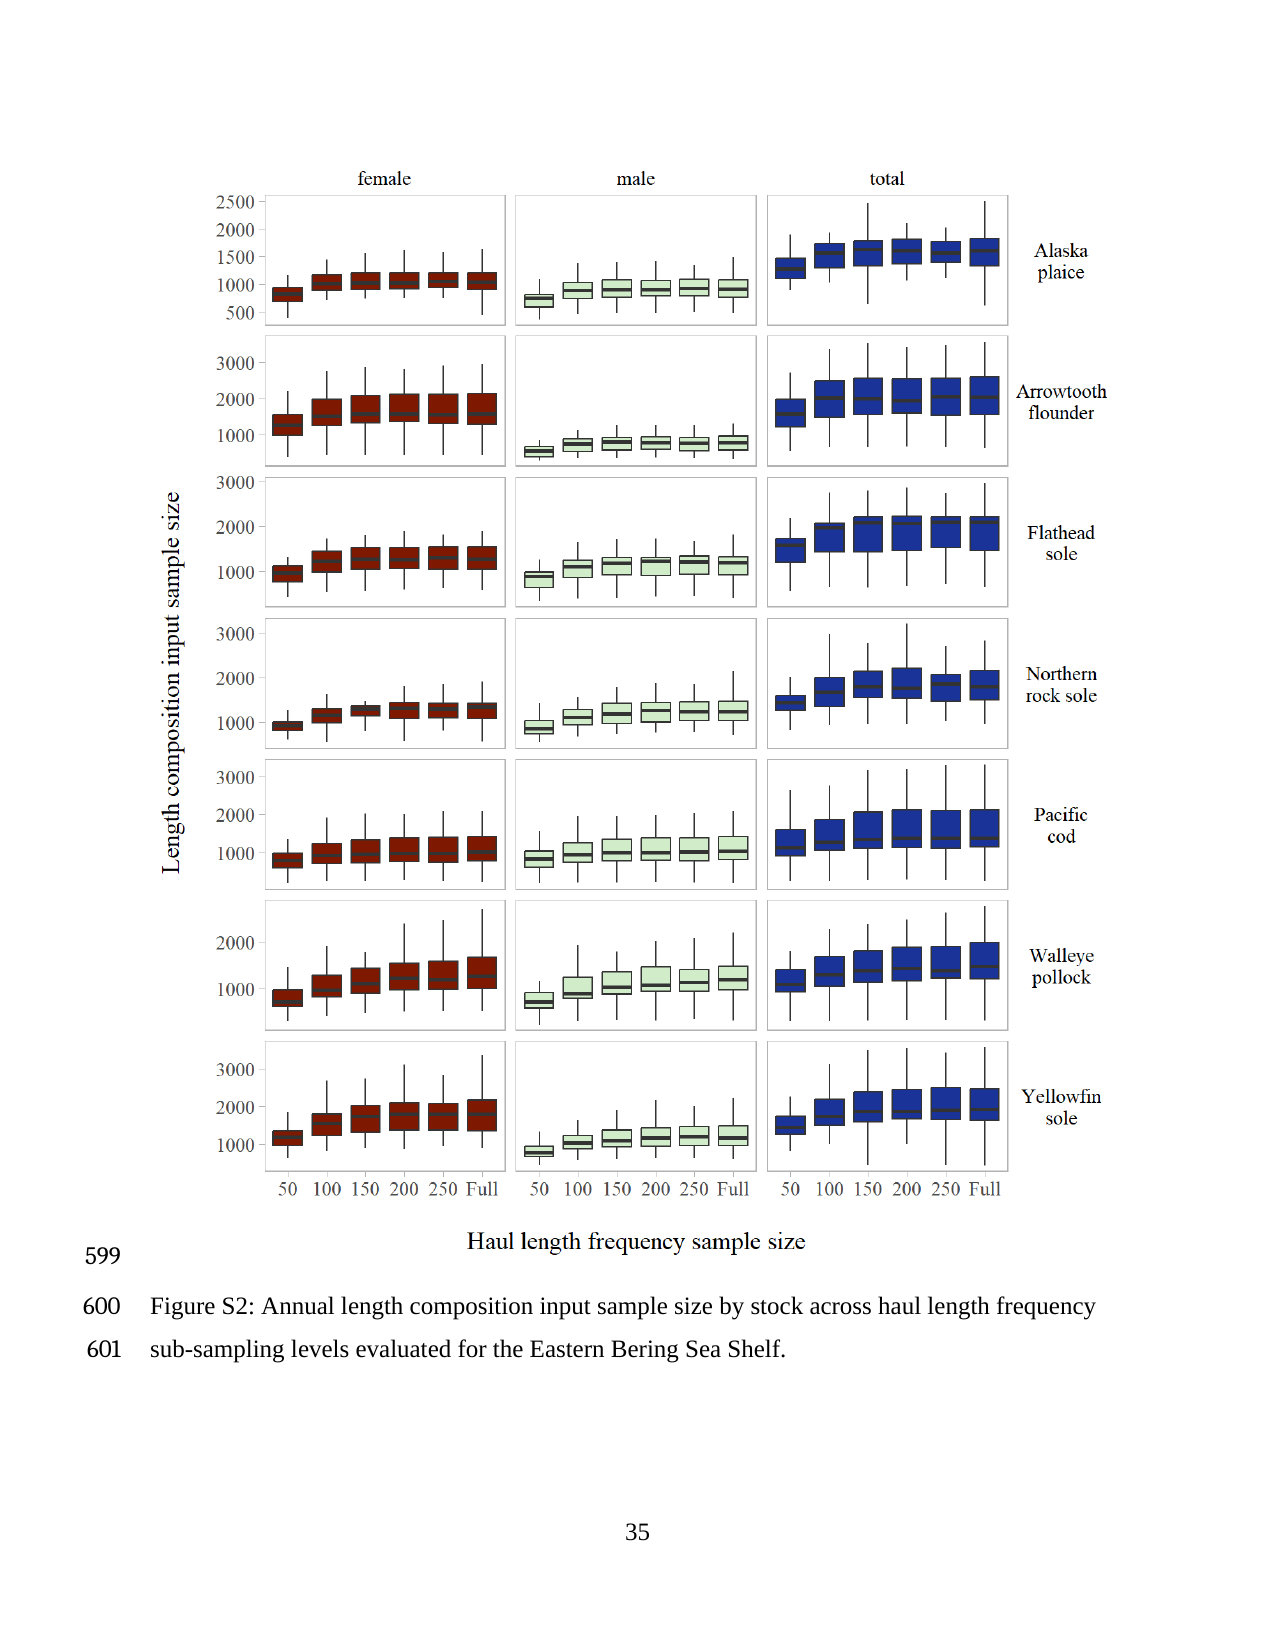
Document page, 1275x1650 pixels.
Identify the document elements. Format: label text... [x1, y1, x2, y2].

picture [150, 150, 1125, 1265]
text Figure S2: Annual length composition input sample size by stock across haul length frequency sub-sampling levels evaluated for the Eastern Bering Sea Shelf. [150, 1291, 1125, 1363]
